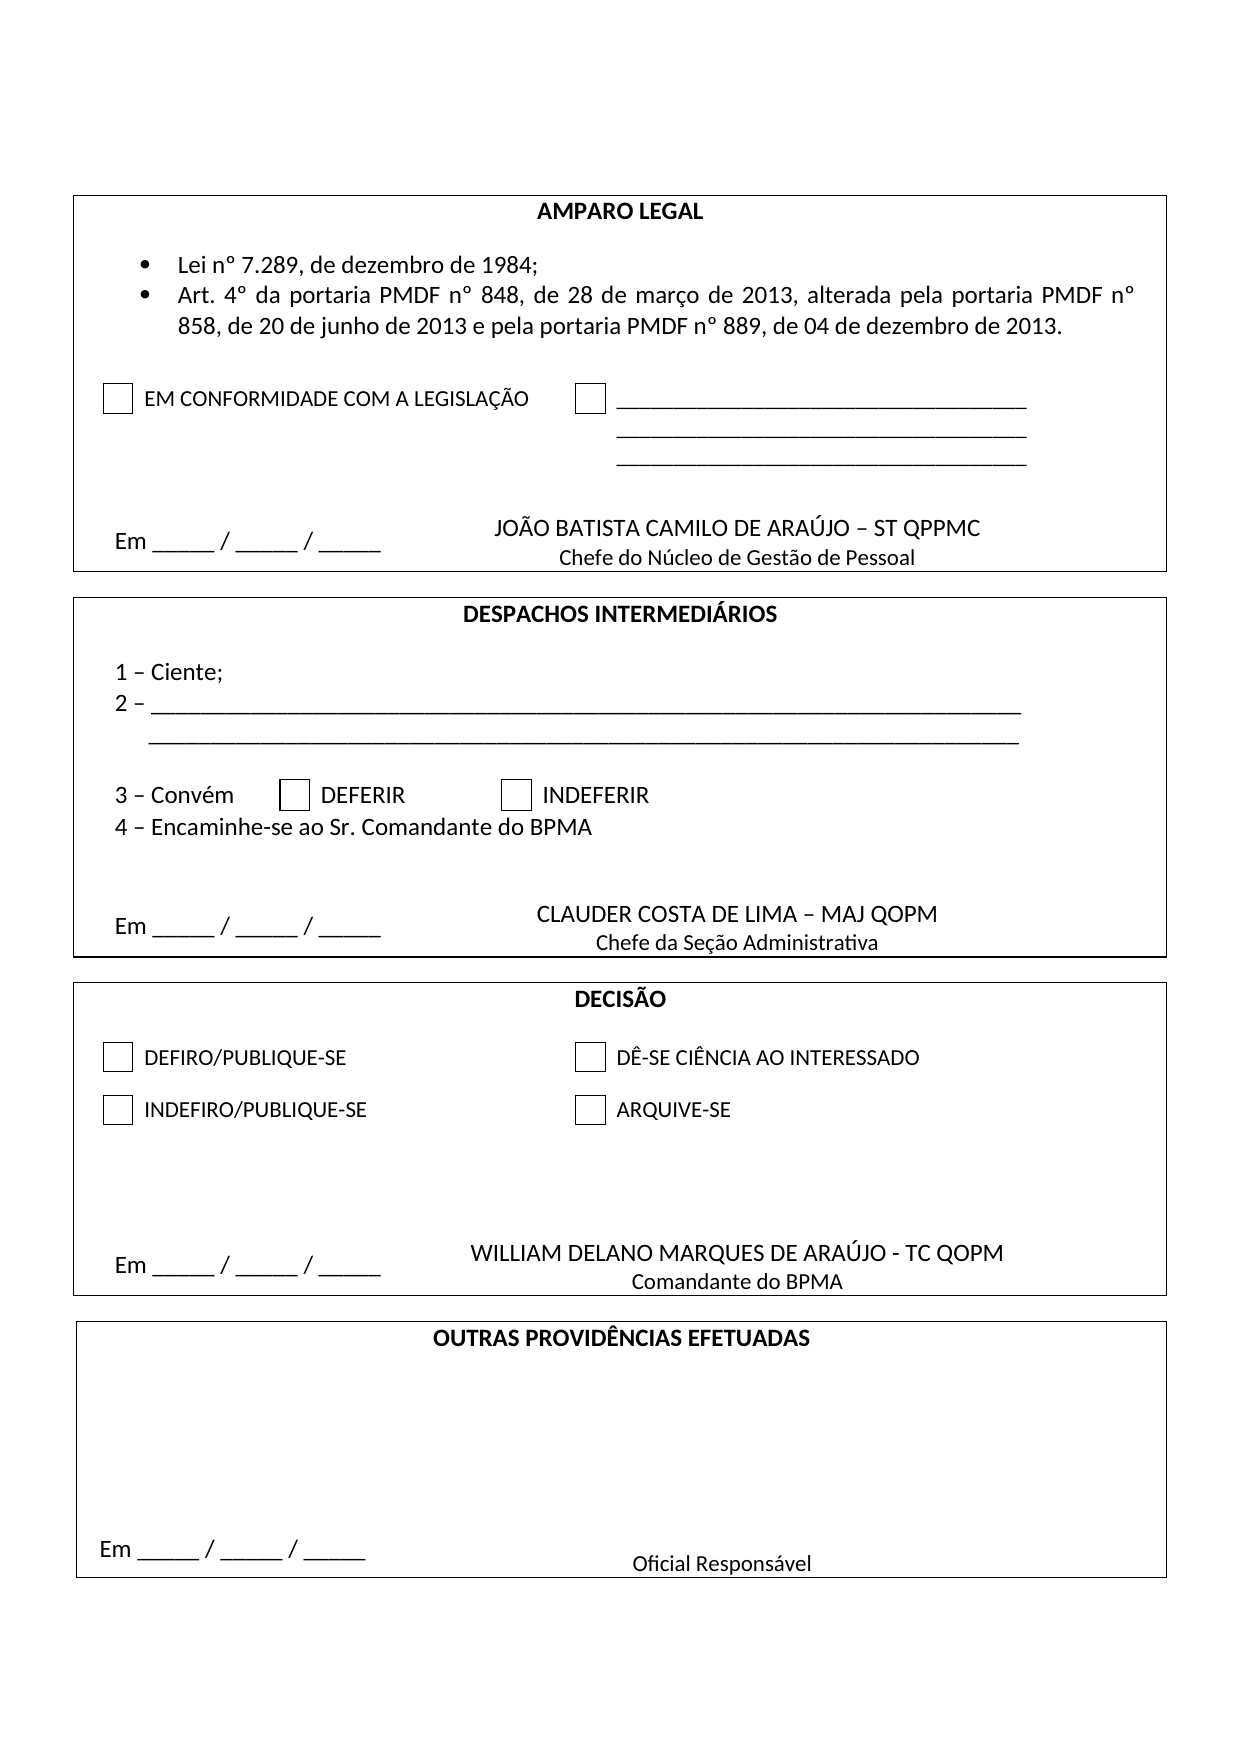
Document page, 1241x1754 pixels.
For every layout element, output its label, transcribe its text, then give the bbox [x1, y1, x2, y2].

table_header AMPARO LEGAL [74, 196, 1166, 236]
table_cell [74, 629, 1166, 956]
table_header DECISÃO [74, 983, 1166, 1014]
table_cell [74, 1014, 1166, 1295]
table_header OUTRAS PROVIDÊNCIAS EFETUADAS [77, 1322, 1166, 1353]
table_header DESPACHOS INTERMEDIÁRIOS [74, 598, 1166, 628]
table_cell [77, 1353, 1166, 1577]
table_cell Lei nº 7.289, de dezembro de 1984; Art. 4º da portaria PMDF nº 848, de 28 de março de 2013, alterada pela portaria PMDF nº 858, de 20 de junho de 2013 e pela portaria PMDF nº 889, de 04 de dezembro de 2013. [74, 236, 1166, 571]
